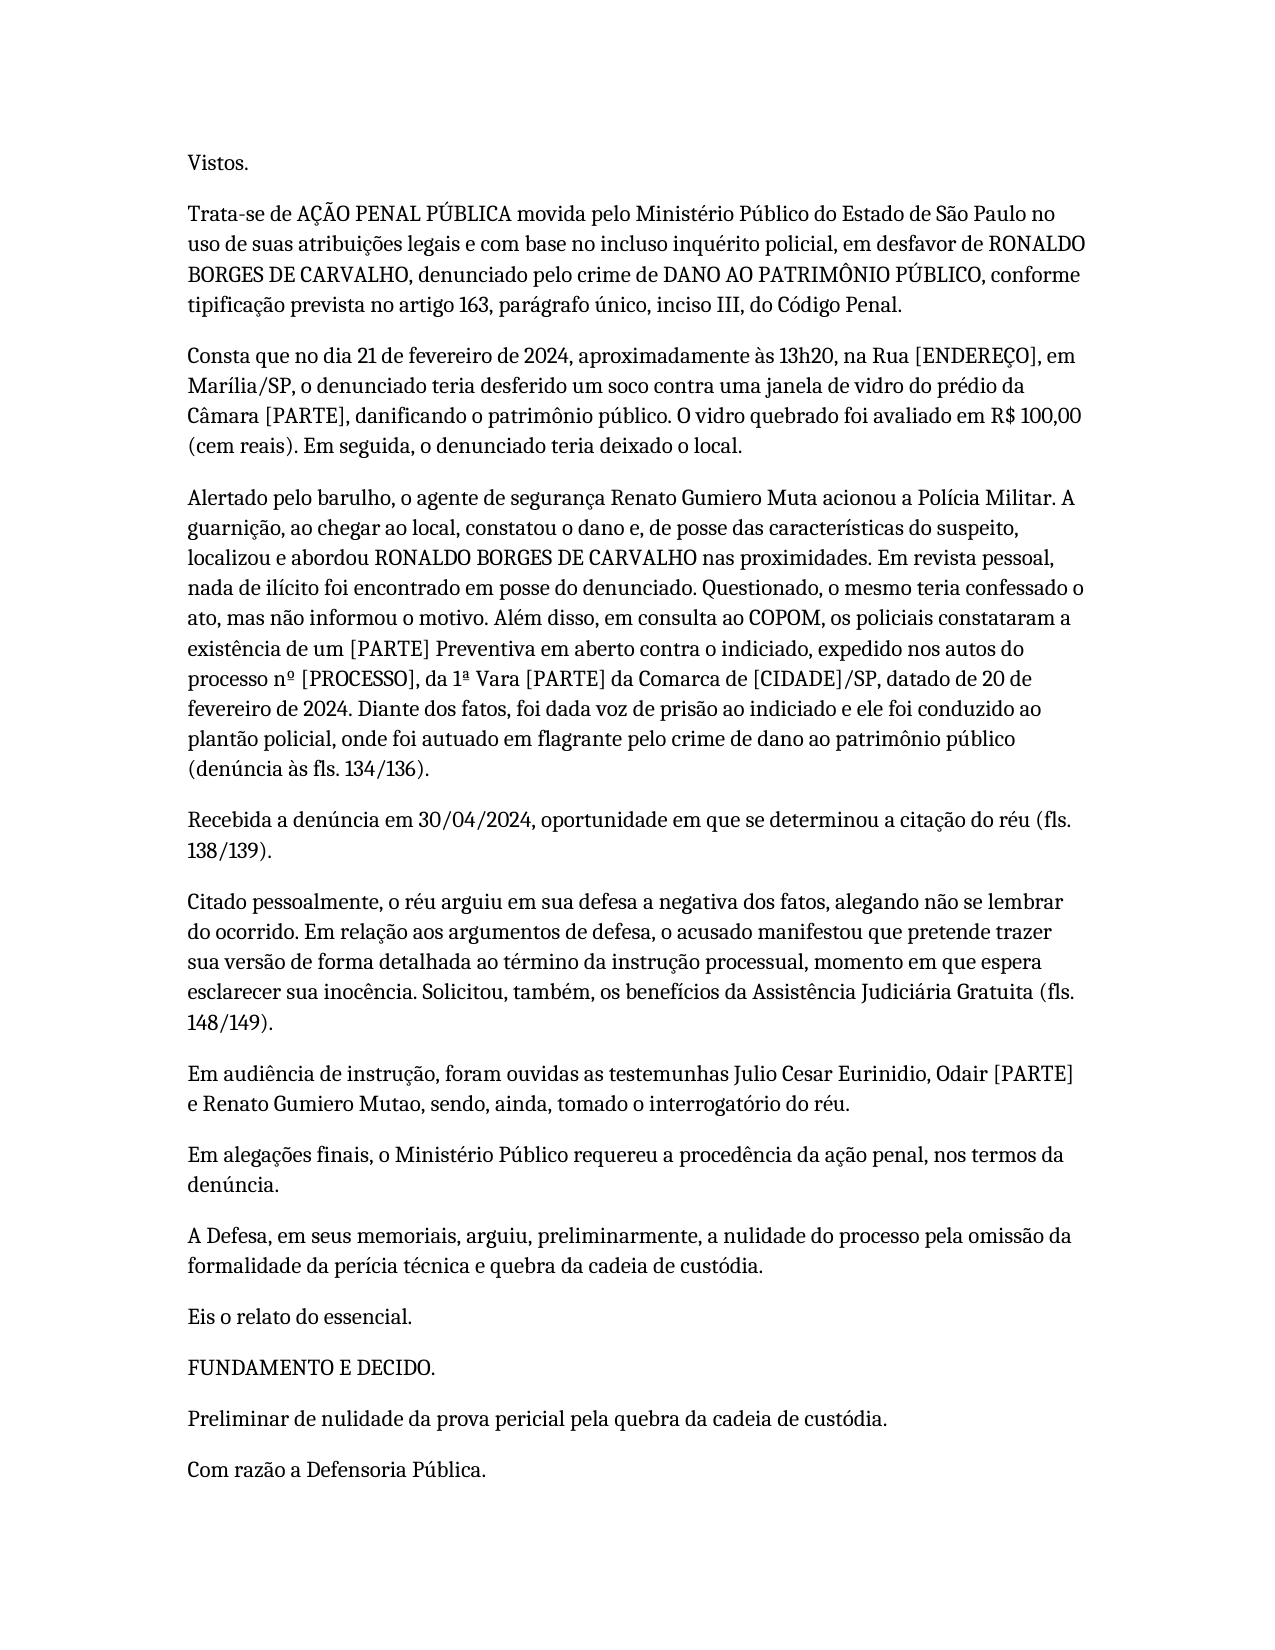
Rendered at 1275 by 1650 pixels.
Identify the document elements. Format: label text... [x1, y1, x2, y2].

text Eis o relato do essencial. [187, 1304, 1087, 1331]
text FUNDAMENTO E DECIDO. [187, 1355, 1087, 1382]
text Com razão a Defensoria Pública. [187, 1457, 1087, 1484]
text Vistos. [187, 150, 1087, 176]
text Recebida a denúncia em 30/04/2024, oportunidade em que se determinou a citação do réu (fls. 138/139). [187, 807, 1087, 864]
text Alertado pelo barulho, o agente de segurança Renato Gumiero Muta acionou a Polícia Militar. A guarnição, ao chegar ao local, constatou o dano e, de posse das características do suspeito, localizou e abordou RONALDO BORGES DE CARVALHO nas proximidades. Em revista pessoal, nada de ilícito foi encontrado em posse do denunciado. Questionado, o mesmo teria confessado o ato, mas não informou o motivo. Além disso, em consulta ao COPOM, os policiais constataram a existência de um [PARTE] Preventiva em aberto contra o indiciado, expedido nos autos do processo nº [PROCESSO], da 1ª Vara [PARTE] da Comarca de [CIDADE]/SP, datado de 20 de fevereiro de 2024. Diante dos fatos, foi dada voz de prisão ao indiciado e ele foi conduzido ao plantão policial, onde foi autuado em flagrante pelo crime de dano ao patrimônio público (denúncia às fls. 134/136). [187, 484, 1087, 783]
text A Defesa, em seus memoriais, arguiu, preliminarmente, a nulidade do processo pela omissão da formalidade da perícia técnica e quebra da cadeia de custódia. [187, 1223, 1087, 1279]
text Preliminar de nulidade da prova pericial pela quebra da cadeia de custódia. [187, 1406, 1087, 1433]
text Em audiência de instrução, foram ouvidas as testemunhas Julio Cesar Eurinidio, Odair [PARTE] e Renato Gumiero Mutao, sendo, ainda, tomado o interrogatório do réu. [187, 1060, 1087, 1117]
text Trata-se de AÇÃO PENAL PÚBLICA movida pelo Ministério Público do Estado de São Paulo no uso de suas atribuições legais e com base no incluso inquérito policial, em desfavor de RONALDO BORGES DE CARVALHO, denunciado pelo crime de DANO AO PATRIMÔNIO PÚBLICO, conforme tipificação prevista no artigo 163, parágrafo único, inciso III, do Código Penal. [187, 201, 1087, 318]
text Em alegações finais, o Ministério Público requereu a procedência da ação penal, nos termos da denúncia. [187, 1142, 1087, 1198]
text Citado pessoalmente, o réu arguiu em sua defesa a negativa dos fatos, alegando não se lembrar do ocorrido. Em relação aos argumentos de defesa, o acusado manifestou que pretende trazer sua versão de forma detalhada ao término da instrução processual, momento em que espera esclarecer sua inocência. Solicitou, também, os benefícios da Assistência Judiciária Gratuita (fls. 148/149). [187, 888, 1087, 1036]
text Consta que no dia 21 de fevereiro de 2024, aproximadamente às 13h20, na Rua [ENDEREÇO], em Marília/SP, o denunciado teria desferido um soco contra uma janela de vidro do prédio da Câmara [PARTE], danificando o patrimônio público. O vidro quebrado foi avaliado em R$ 100,00 (cem reais). Em seguida, o denunciado teria deixado o local. [187, 343, 1087, 460]
